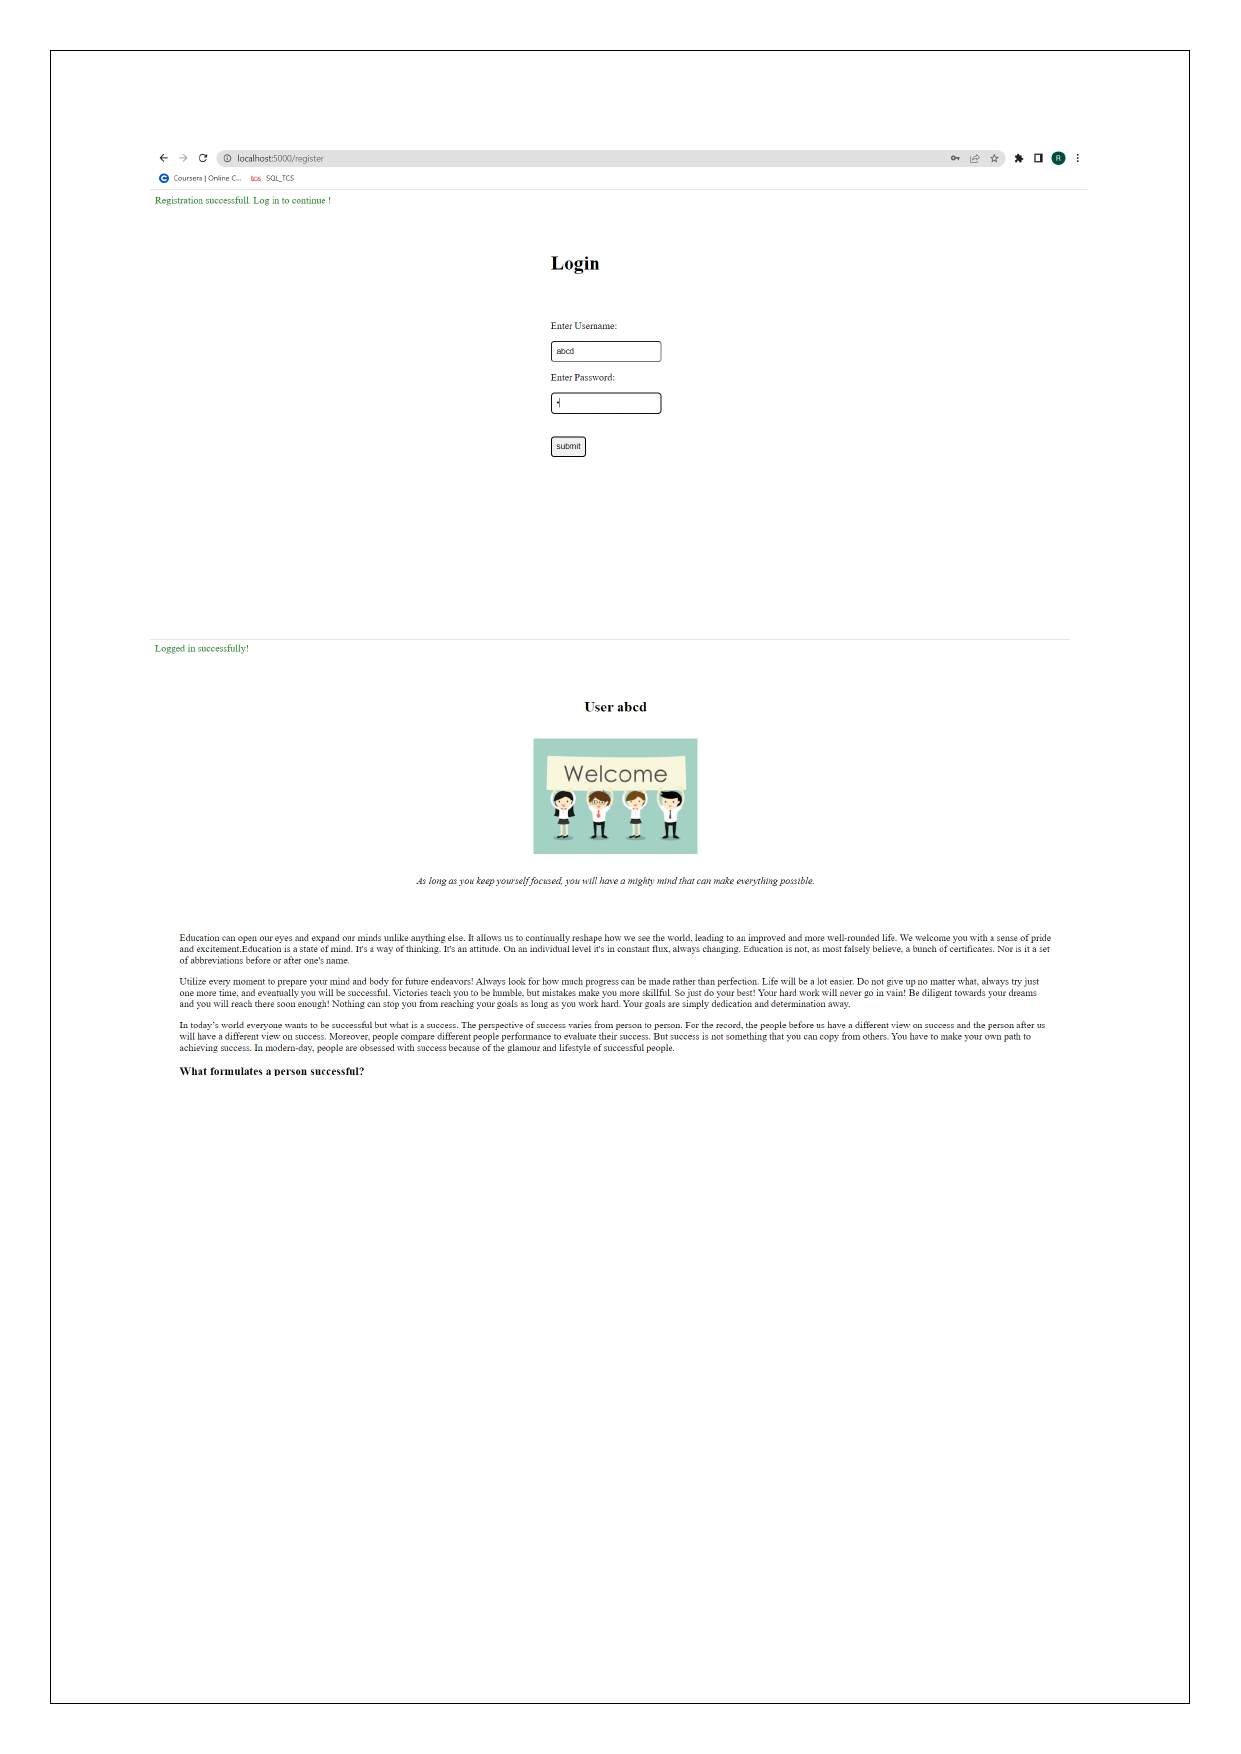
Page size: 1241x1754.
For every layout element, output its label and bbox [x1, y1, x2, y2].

picture [150, 637, 1071, 1076]
picture [150, 150, 1088, 607]
